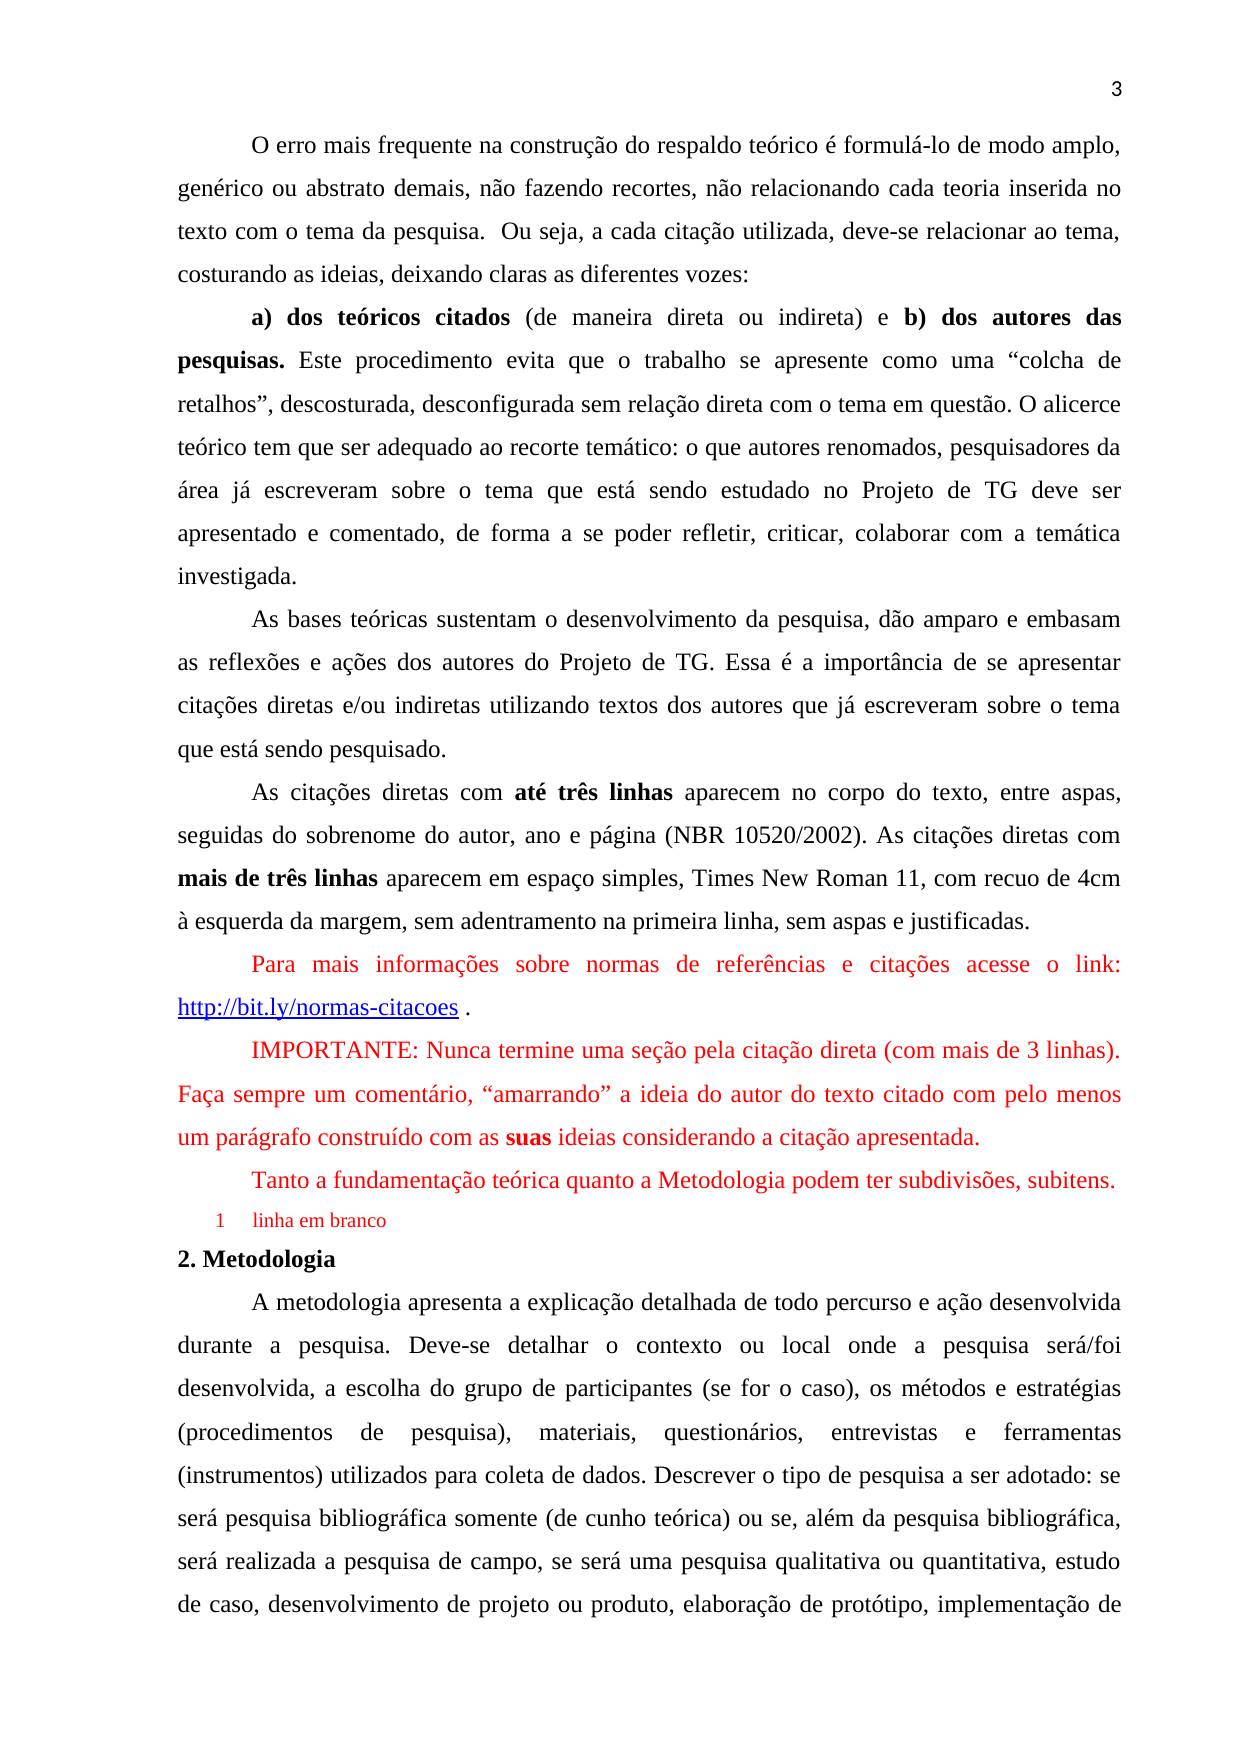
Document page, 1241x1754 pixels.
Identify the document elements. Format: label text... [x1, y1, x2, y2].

text IMPORTANTE: Nunca termine uma seção pela citação direta (com mais de 3 linhas). Faça sempre um comentário, “amarrando” a ideia do autor do texto citado com pelo menos um parágrafo construído com as suas ideias considerando a citação apresentada. [177, 1036, 1122, 1151]
text As bases teóricas sustentam o desenvolvimento da pesquisa, dão amparo e embasam as reflexões e ações dos autores do Projeto de TG. Essa é a importância de se apresentar citações diretas e/ou indiretas utilizando textos dos autores que já escreveram sobre o tema que está sendo pesquisado. [177, 604, 1122, 762]
text O erro mais frequente na construção do respaldo teórico é formulá-lo de modo amplo, genérico ou abstrato demais, não fazendo recortes, não relacionando cada teoria inserida no texto com o tema da pesquisa. Ou seja, a cada citação utilizada, deve-se relacionar ao tema, costurando as ideias, deixando claras as diferentes vozes: [177, 130, 1122, 288]
text a) dos teóricos citados (de maneira direta ou indireta) e b) dos autores das pesquisas. Este procedimento evita que o trabalho se apresente como uma “colcha de retalhos”, descosturada, desconfigurada sem relação direta com o tema em questão. O alicerce teórico tem que ser adequado ao recorte temático: o que autores renomados, pesquisadores da área já escreveram sobre o tema que está sendo estudado no Projeto de TG deve ser apresentado e comentado, de forma a se poder refletir, criticar, colaborar com a temática investigada. [177, 302, 1122, 590]
text As citações diretas com até três linhas aparecem no corpo do texto, entre aspas, seguidas do sobrenome do autor, ano e página (NBR 10520/2002). As citações diretas com mais de três linhas aparecem em espaço simples, Times New Roman 11, com recuo de 4cm à esquerda da margem, sem adentramento na primeira linha, sem aspas e justificadas. [177, 777, 1122, 935]
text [177, 1287, 1122, 1618]
list linha em branco [215, 1208, 1122, 1232]
text Tanto a fundamentação teórica quanto a Metodologia podem ter subdivisões, subitens. [177, 1165, 1122, 1194]
text Para mais informações sobre normas de referências e citações acesse o link: http://bit.ly/normas-citacoes . [177, 949, 1122, 1021]
text 2. Metodologia [177, 1244, 1122, 1273]
